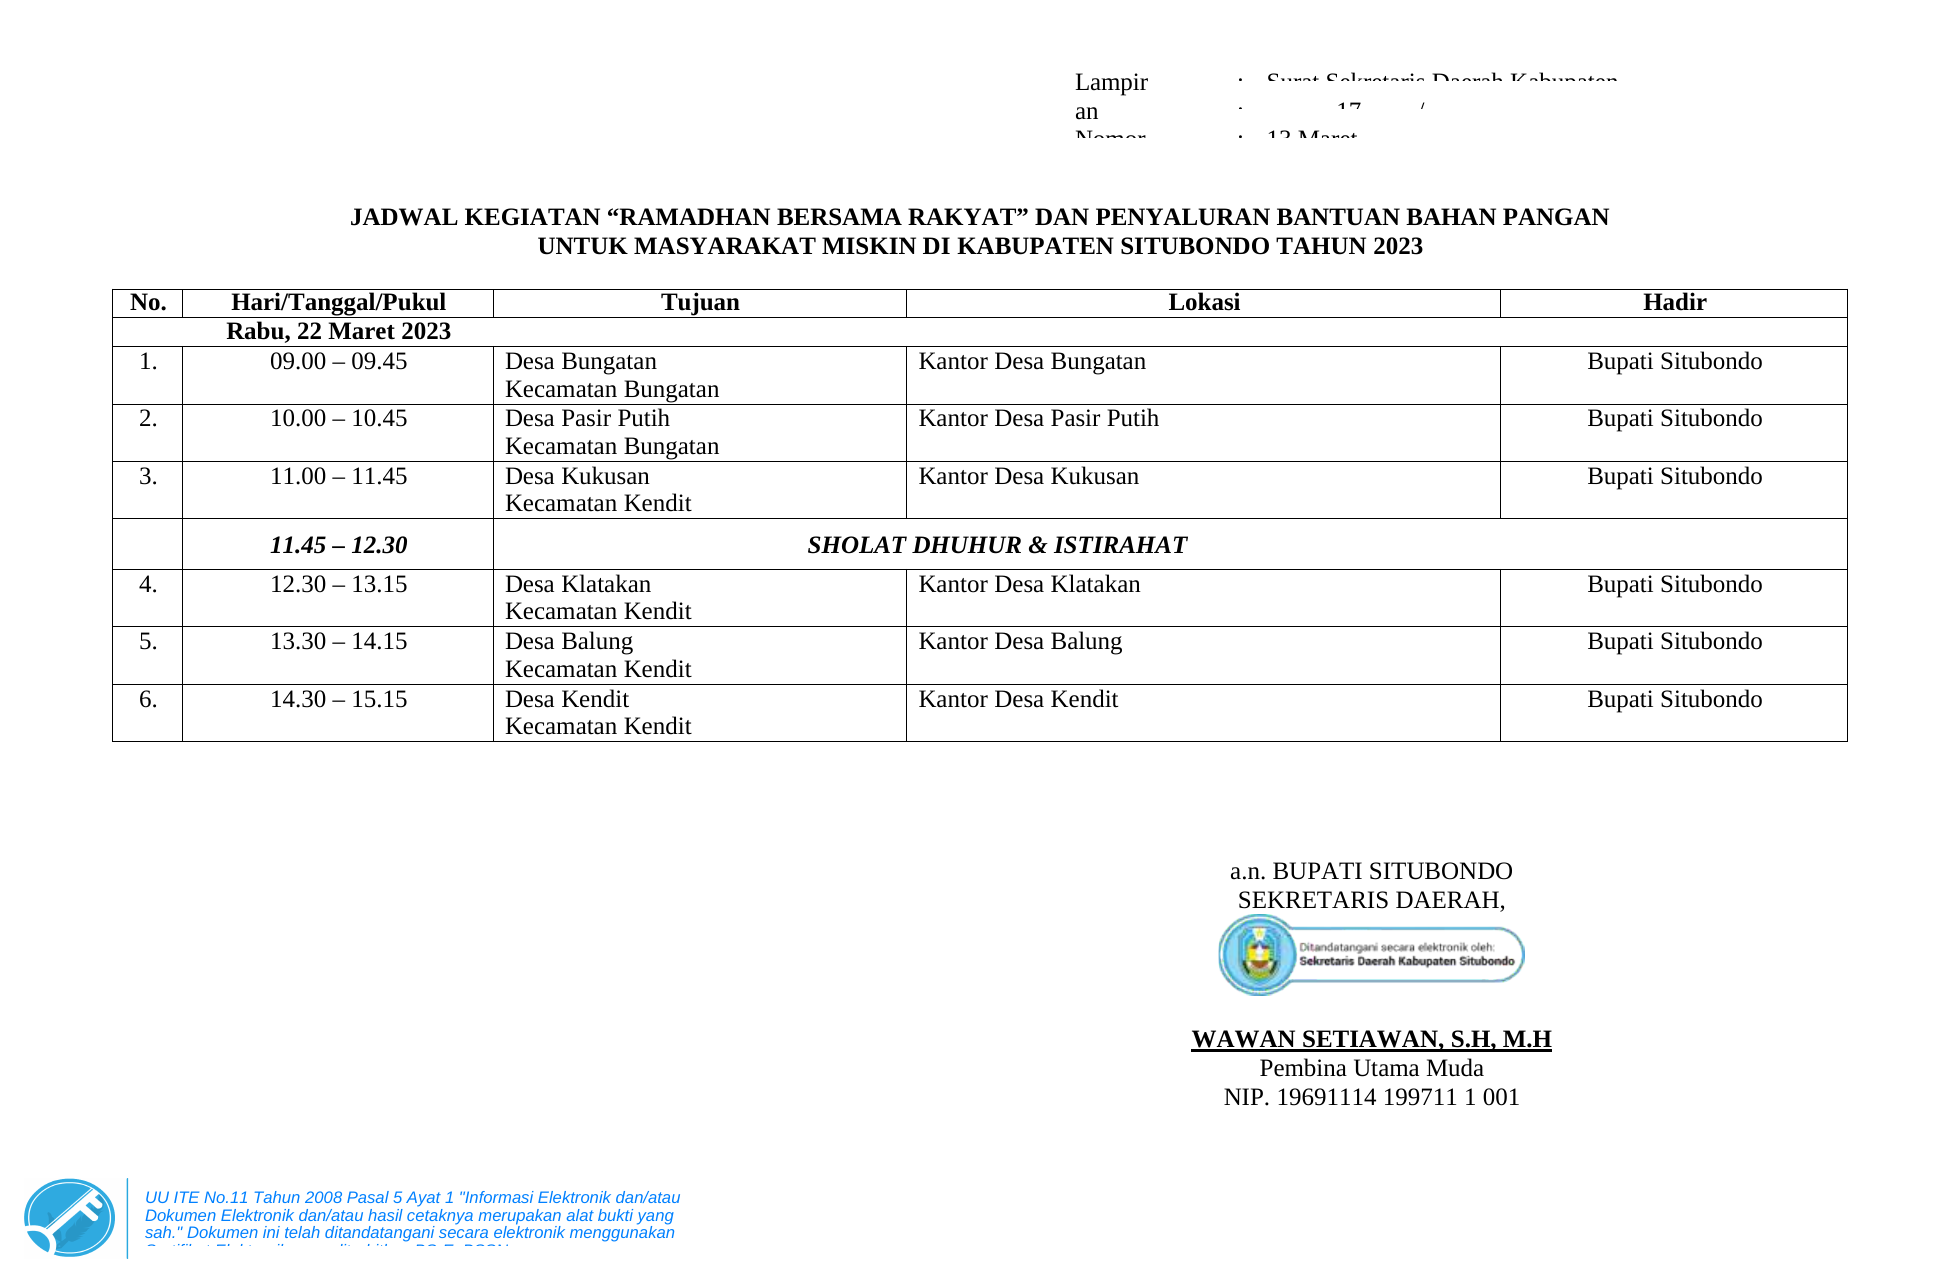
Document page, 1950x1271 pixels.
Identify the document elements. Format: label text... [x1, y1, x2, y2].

table_cell 3. [113, 462, 182, 518]
table_header Tujuan [494, 290, 906, 317]
table_cell Desa Kukusan Kecamatan Kendit [494, 462, 906, 518]
table_header No. [113, 290, 182, 317]
table_header Hari/Tanggal/Pukul [183, 290, 493, 317]
table_cell Desa Bungatan Kecamatan Bungatan [494, 347, 906, 403]
table_cell [113, 519, 182, 569]
table_header Hadir [1501, 290, 1847, 317]
table_cell Desa Klatakan Kecamatan Kendit [494, 570, 906, 626]
table_cell Kantor Desa Pasir Putih [907, 405, 1500, 461]
table_header Lokasi [907, 290, 1500, 317]
table_cell Desa Balung Kecamatan Kendit [494, 627, 906, 684]
table_cell Bupati Situbondo [1501, 685, 1847, 741]
table_cell Kantor Desa Kendit [907, 685, 1500, 741]
table_cell Bupati Situbondo [1501, 405, 1847, 461]
table_cell SHOLAT DHUHUR & ISTIRAHAT [494, 519, 1847, 569]
table_cell Kantor Desa Bungatan [907, 347, 1500, 403]
table_cell Rabu, 22 Maret 2023 [113, 318, 1847, 346]
table_cell Bupati Situbondo [1501, 570, 1847, 626]
table_cell Desa Kendit Kecamatan Kendit [494, 685, 906, 741]
table_cell 11.45 – 12.30 [183, 519, 493, 569]
table_cell 5. [113, 627, 182, 684]
table_cell Kantor Desa Klatakan [907, 570, 1500, 626]
table_cell Desa Pasir Putih Kecamatan Bungatan [494, 405, 906, 461]
text a.n. BUPATI SITUBONDO SEKRETARIS DAERAH, [1230, 856, 1515, 914]
table_cell Kantor Desa Balung [907, 627, 1500, 684]
table_cell Bupati Situbondo [1501, 347, 1847, 403]
table_cell Bupati Situbondo [1501, 627, 1847, 684]
table_cell Bupati Situbondo [1501, 462, 1847, 518]
table_cell 14.30 – 15.15 [183, 685, 493, 741]
table_cell 09.00 – 09.45 [183, 347, 493, 403]
text WAWAN SETIAWAN, S.H, M.H [1191, 1024, 1862, 1053]
table_cell 2. [113, 405, 182, 461]
text Pembina Utama Muda NIP. 19691114 199711 1 001 [1223, 1053, 1529, 1111]
table_cell 6. [113, 685, 182, 741]
table_cell 12.30 – 13.15 [183, 570, 493, 626]
table_cell Kantor Desa Kukusan [907, 462, 1500, 518]
table_cell 1. [113, 347, 182, 403]
table_cell 10.00 – 10.45 [183, 405, 493, 461]
table_cell 4. [113, 570, 182, 626]
table_cell 13.30 – 14.15 [183, 627, 493, 684]
table_cell 11.00 – 11.45 [183, 462, 493, 518]
text JADWAL KEGIATAN “RAMADHAN BERSAMA RAKYAT” DAN PENYALURAN BANTUAN BAHAN PANGAN UNTUK MASYARAKAT MISKIN DI KABUPATEN SITUBONDO TAHUN 2023 [350, 202, 1612, 259]
picture [24, 1178, 129, 1259]
picture [1218, 914, 1525, 996]
